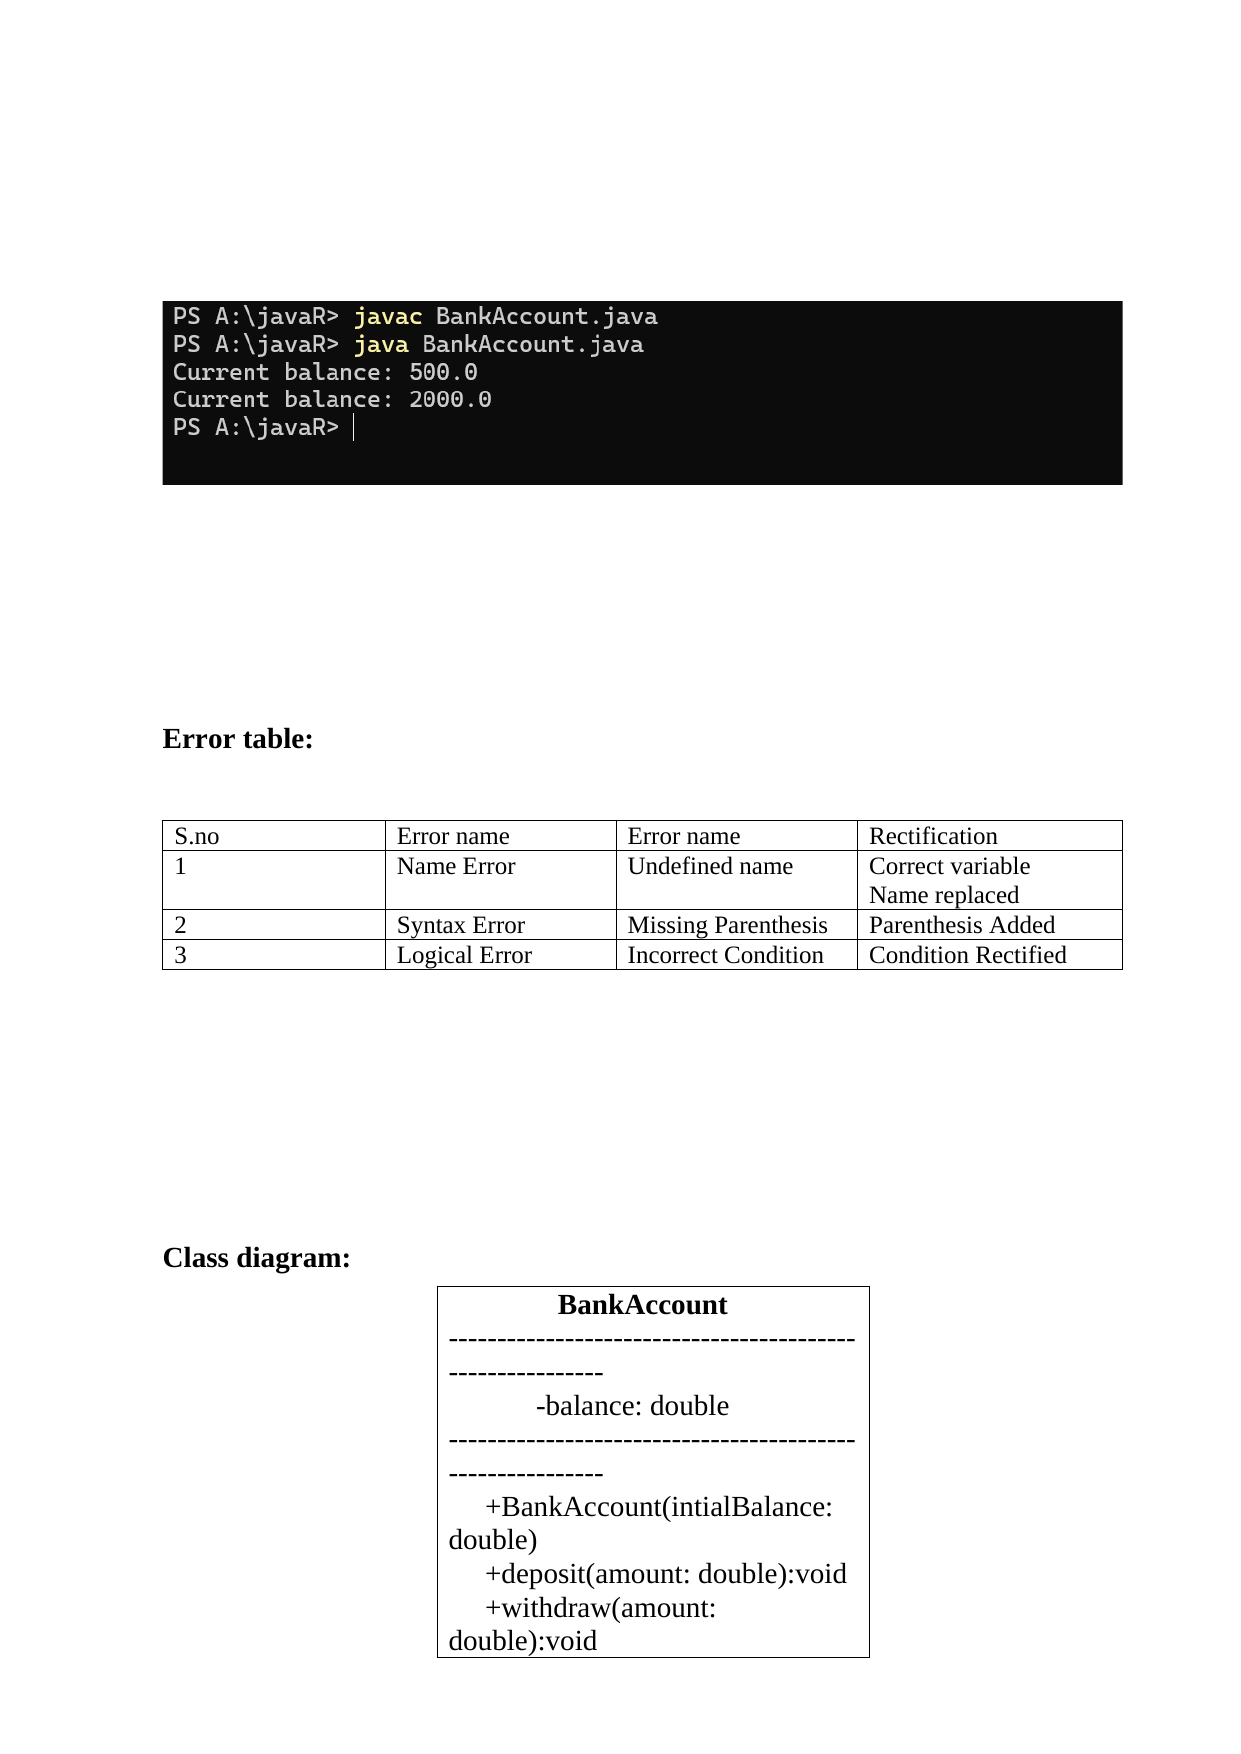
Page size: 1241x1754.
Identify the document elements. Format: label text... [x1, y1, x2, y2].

table_cell 2 [163, 910, 385, 939]
table_cell Correct variable Name replaced [858, 851, 1122, 909]
table_cell Incorrect Condition [617, 940, 857, 969]
table_header Error name [386, 821, 616, 850]
table_cell Condition Rectified [858, 940, 1122, 969]
table_cell Syntax Error [386, 910, 616, 939]
table_cell Missing Parenthesis [617, 910, 857, 939]
text Error table: [162, 721, 1122, 755]
table_cell Logical Error [386, 940, 616, 969]
table_cell Name Error [386, 851, 616, 909]
picture [162, 301, 1123, 485]
table_header Error name [617, 821, 857, 850]
table_cell 1 [163, 851, 385, 909]
table_header Rectification [858, 821, 1122, 850]
text Class diagram: [162, 1240, 1122, 1274]
table_cell 3 [163, 940, 385, 969]
table_cell Parenthesis Added [858, 910, 1122, 939]
table_header BankAccount ---------------------------------------------------------- -balance: double ---------------------------------------------------------- +BankAccount(intialBalance: double) +deposit(amount: double):void +withdraw(amount: double):void [438, 1287, 869, 1657]
table_cell Undefined name [617, 851, 857, 909]
table_header S.no [163, 821, 385, 850]
